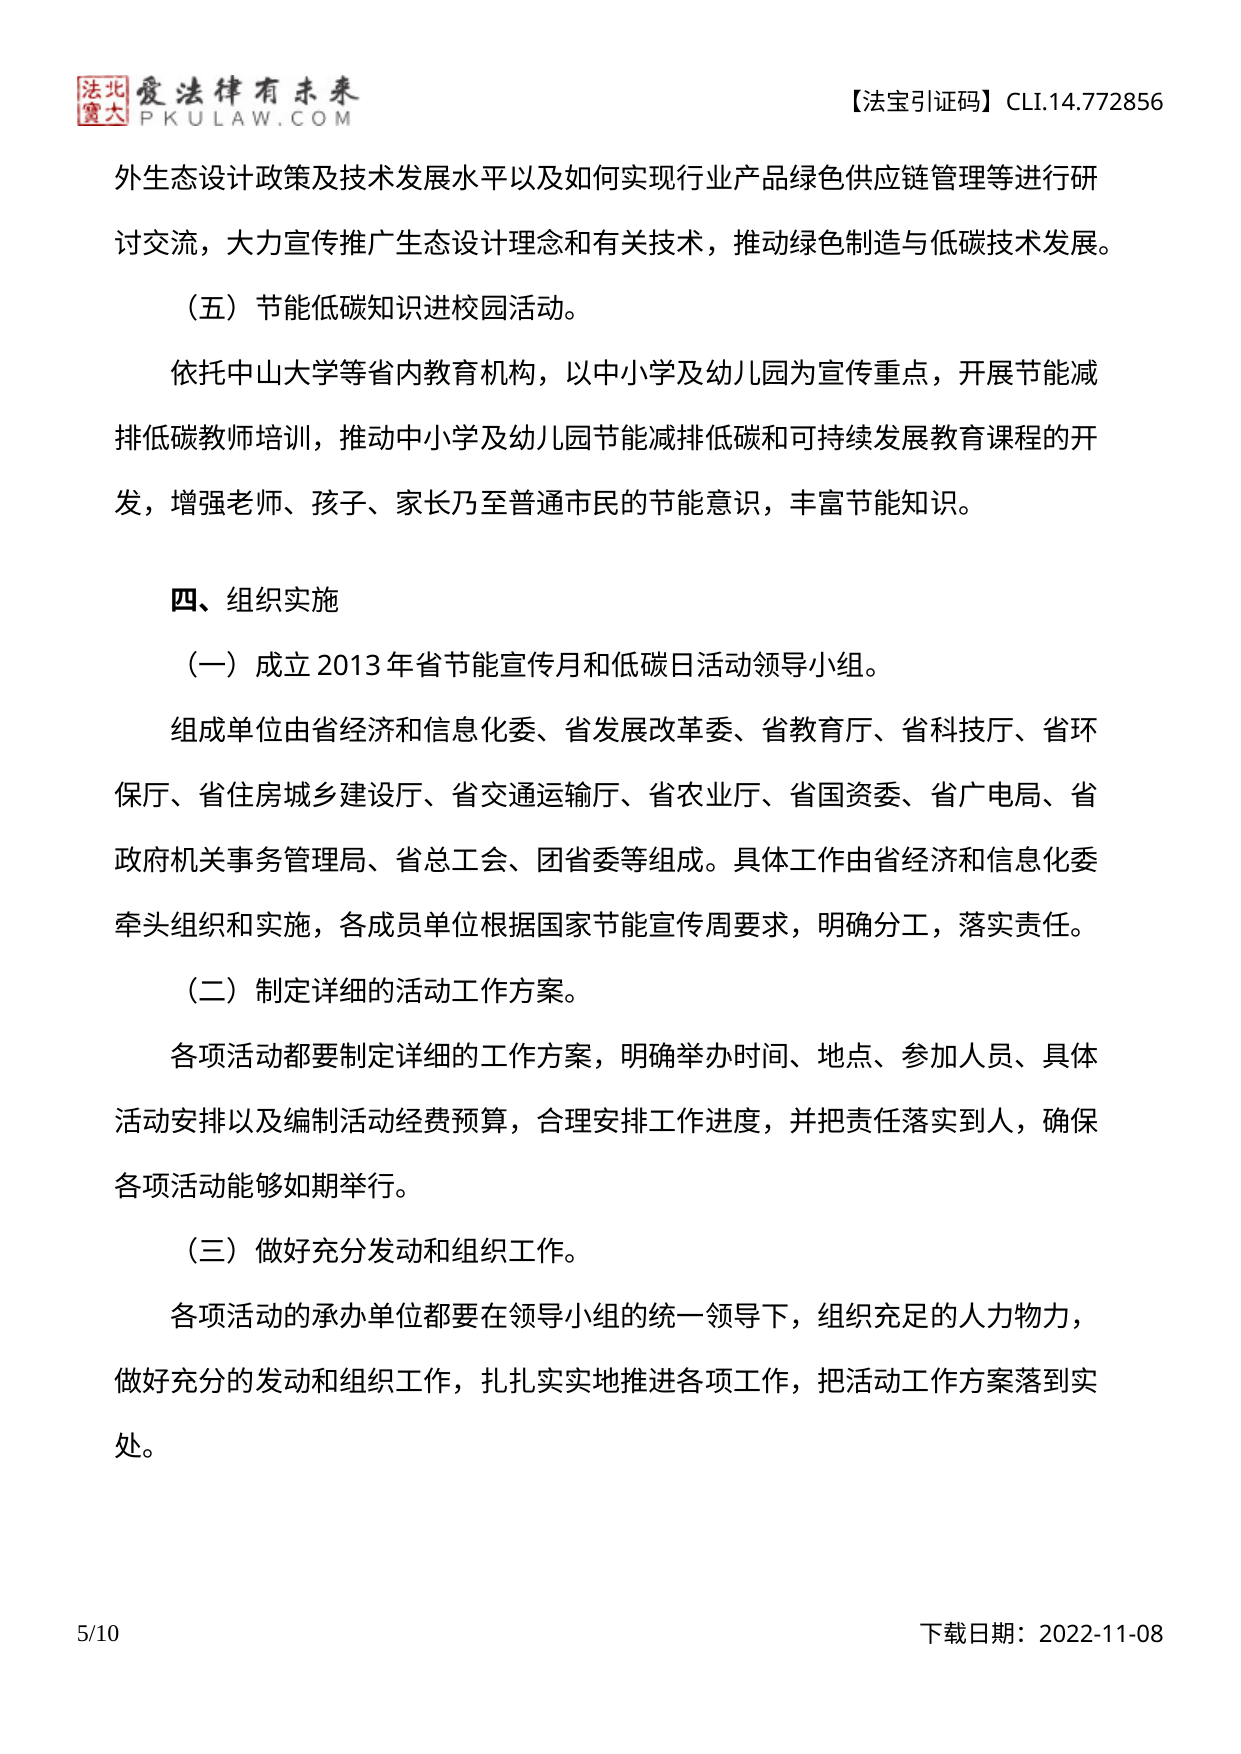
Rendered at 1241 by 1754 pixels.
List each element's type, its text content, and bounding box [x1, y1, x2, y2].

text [114, 156, 1126, 522]
text 四、组织实施 （一）成立2013年省节能宣传月和低碳日活动领导小组。 组成单位由省经济和信息化委、省发展改革委、省教育厅、省科技厅、省环保厅、省住房城乡建设厅、省交通运输厅、省农业厅、省国资委、省广电局、省政府机关事务管理局、省总工会、团省委等组成。具体工作由省经济和信息化委牵头组织和实施，各成员单位根据国家节能宣传周要求，明确分工，落实责任。 （二）制定详细的活动工作方案。 各项活动都要制定详细的工作方案，明确举办时间、地点、参加人员、具体活动安排以及编制活动经费预算，合理安排工作进度，并把责任落实到人，确保各项活动能够如期举行。 （三）做好充分发动和组织工作。 各项活动的承办单位都要在领导小组的统一领导下，组织充足的人力物力，做好充分的发动和组织工作，扎扎实实地推进各项工作，把活动工作方案落到实处。 [114, 578, 1126, 1465]
picture [76, 75, 361, 126]
